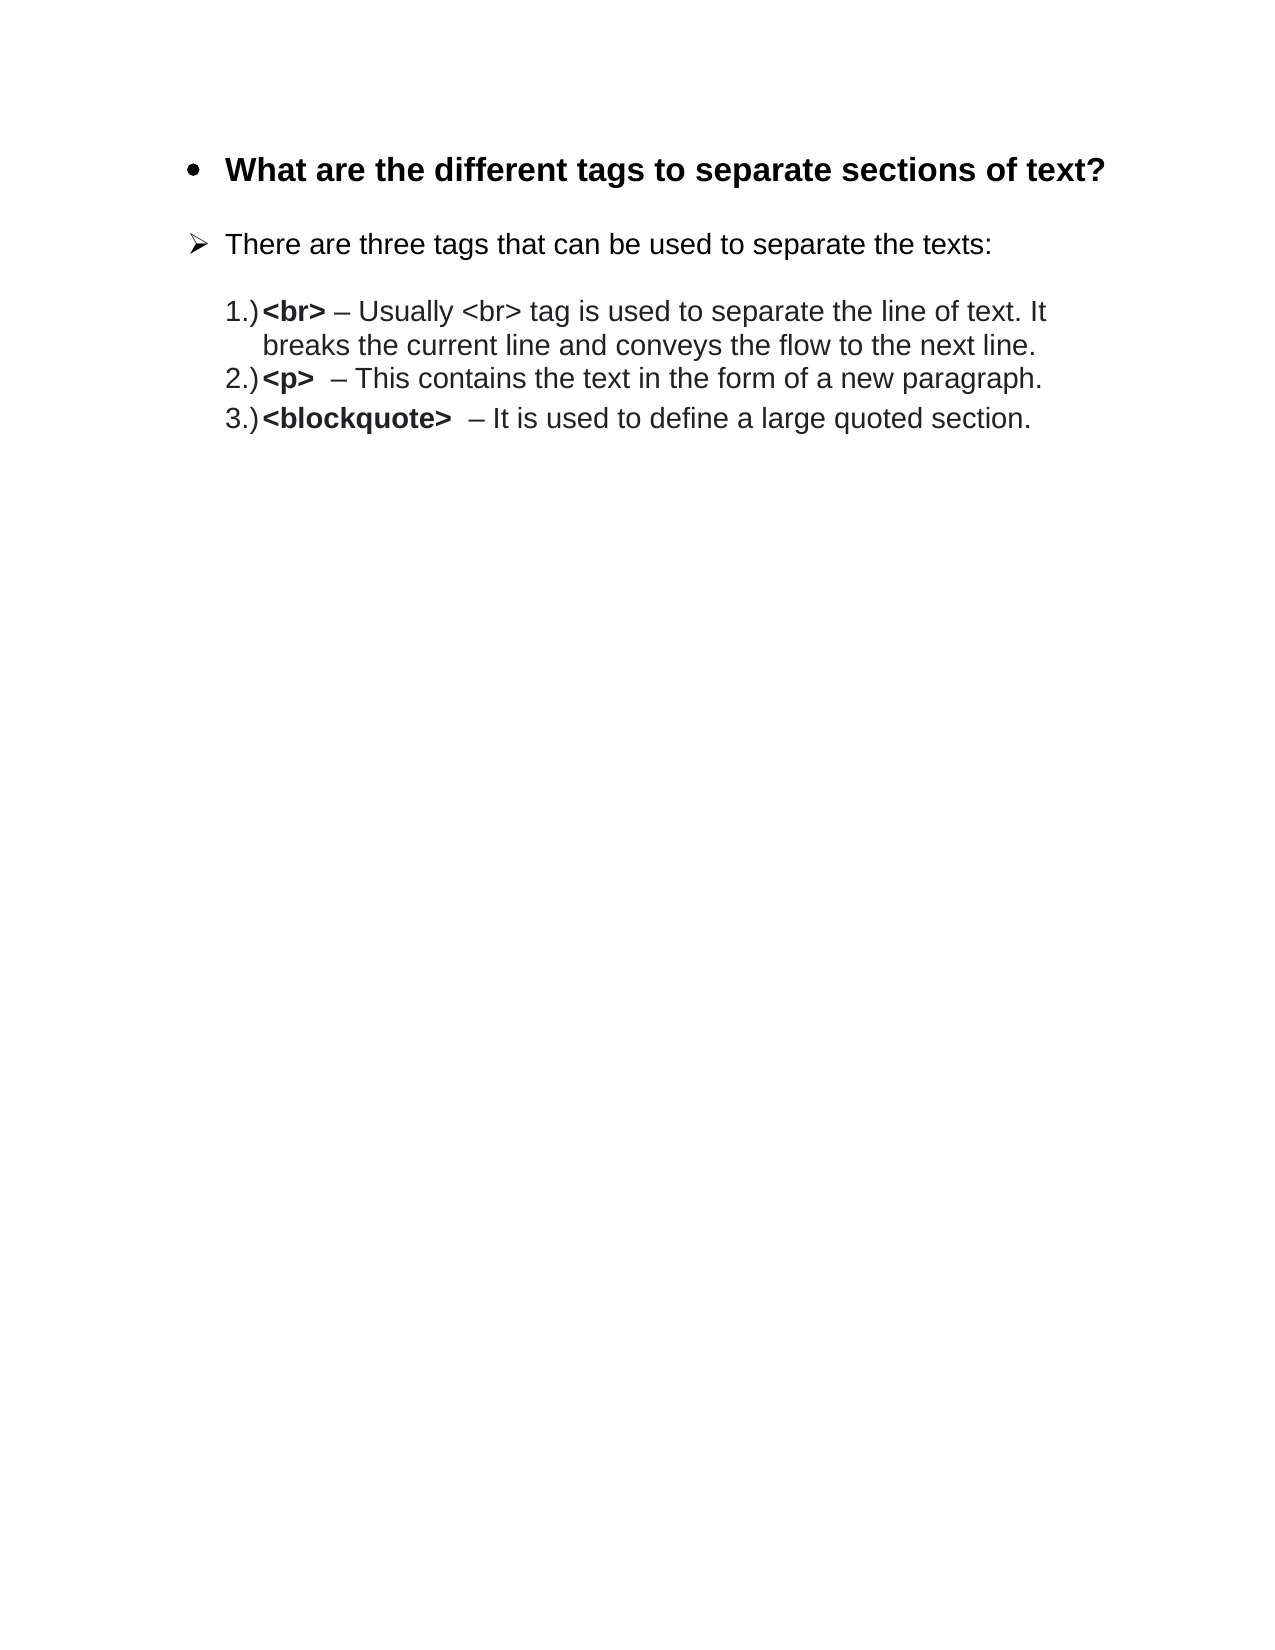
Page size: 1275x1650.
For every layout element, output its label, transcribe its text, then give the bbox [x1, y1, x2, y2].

list <br> – Usually <br> tag is used to separate the line of text. It breaks the current line and conveys the flow to the next line. [225, 294, 1125, 361]
list <p> – This contains the text in the form of a new paragraph. [225, 361, 1125, 395]
list <blockquote> – It is used to define a large quoted section. [225, 401, 1125, 435]
list There are three tags that can be used to separate the texts: [187, 227, 1125, 261]
list What are the different tags to separate sections of text? [187, 150, 1125, 188]
